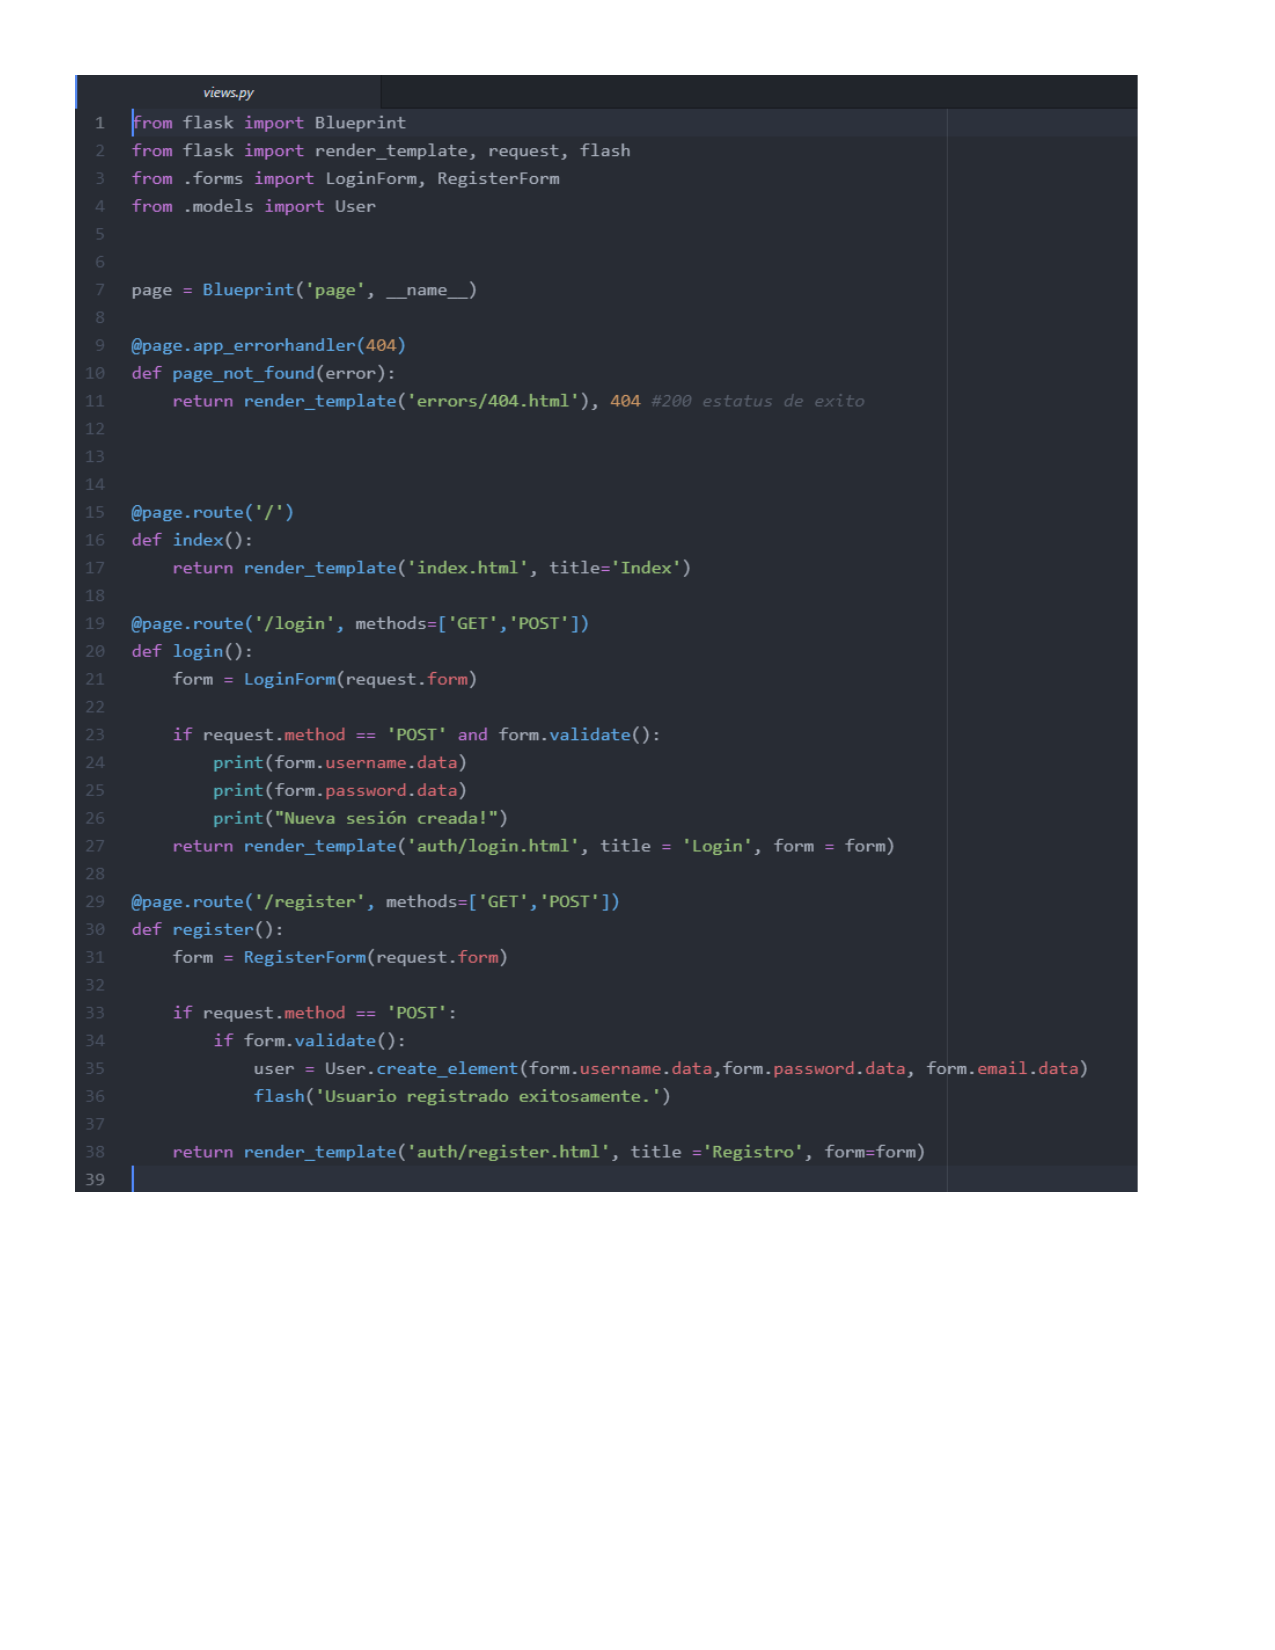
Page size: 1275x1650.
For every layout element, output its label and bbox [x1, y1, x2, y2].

picture [75, 75, 1138, 1192]
